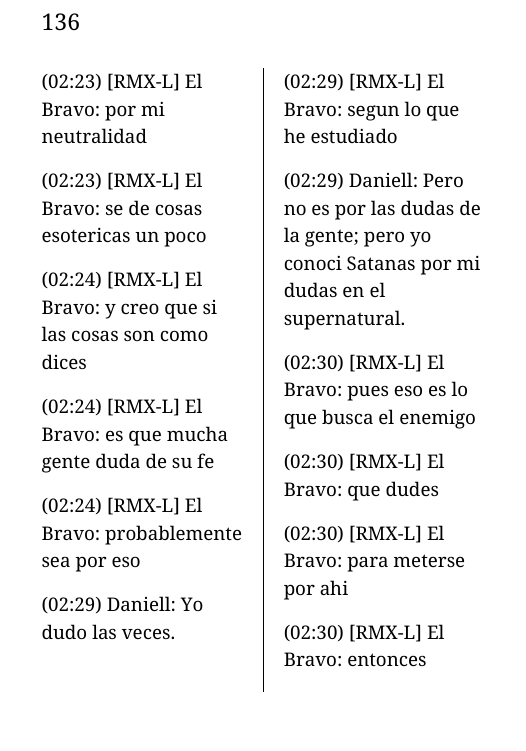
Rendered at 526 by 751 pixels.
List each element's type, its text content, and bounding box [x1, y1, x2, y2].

text (02:29) [RMX-L] El Bravo: segun lo que he estudiado [283, 68, 484, 149]
text (02:30) [RMX-L] El Bravo: para meterse por ahi [283, 520, 484, 601]
text (02:30) [RMX-L] El Bravo: que dudes [283, 448, 484, 501]
text (02:24) [RMX-L] El Bravo: y creo que si las cosas son como dices [41, 267, 242, 375]
text (02:24) [RMX-L] El Bravo: es que mucha gente duda de su fe [41, 393, 242, 474]
text (02:30) [RMX-L] El Bravo: entonces intuyo que tus visiones te hicieron buscarme [283, 619, 484, 672]
text (02:29) Daniell: Pero no es por las dudas de la gente; pero yo conoci Satanas por mi dudas en el supernatural. [283, 168, 484, 331]
text (02:24) [RMX-L] El Bravo: probablemente sea por eso [41, 493, 242, 573]
text (02:23) [RMX-L] El Bravo: se de cosas esotericas un poco [41, 168, 242, 248]
text (02:29) Daniell: Yo dudo las veces. [41, 592, 242, 645]
text (02:30) [RMX-L] El Bravo: pues eso es lo que busca el enemigo [283, 349, 484, 430]
text (02:23) [RMX-L] El Bravo: por mi neutralidad [41, 68, 242, 149]
